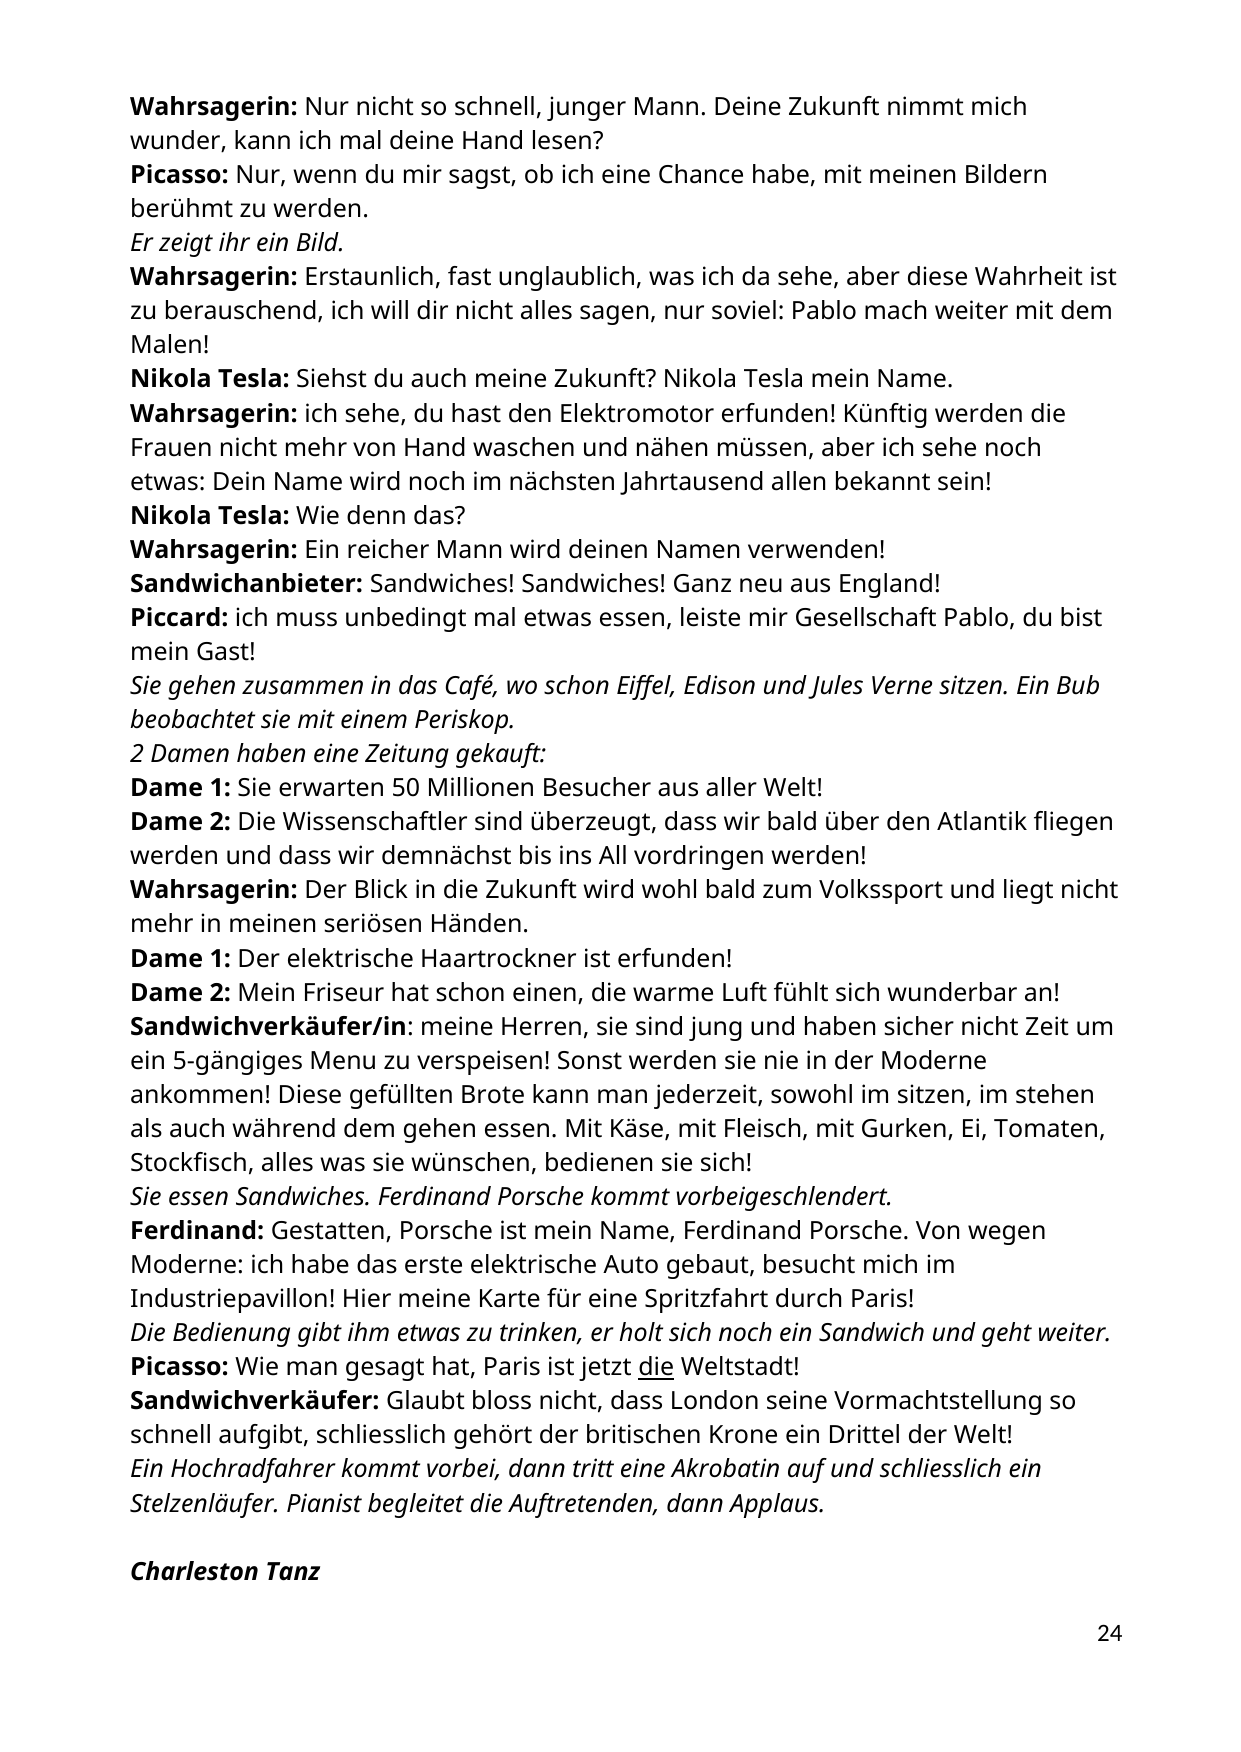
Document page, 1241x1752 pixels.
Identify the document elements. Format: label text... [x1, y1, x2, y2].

text Dame 1: Sie erwarten 50 Millionen Besucher aus aller Welt! [130, 770, 1122, 804]
text Piccard: ich muss unbedingt mal etwas essen, leiste mir Gesellschaft Pablo, du bist mein Gast! [130, 599, 1122, 668]
text Dame 2: Die Wissenschaftler sind überzeugt, dass wir bald über den Atlantik fliegen werden und dass wir demnächst bis ins All vordringen werden! [130, 804, 1122, 872]
text Sandwichverkäufer: Glaubt bloss nicht, dass London seine Vormachtstellung so schnell aufgibt, schliesslich gehört der britischen Krone ein Drittel der Welt! [130, 1383, 1122, 1451]
text Wahrsagerin: Erstaunlich, fast unglaublich, was ich da sehe, aber diese Wahrheit ist zu berauschend, ich will dir nicht alles sagen, nur soviel: Pablo mach weiter mit dem Malen! [130, 259, 1122, 361]
text Nikola Tesla: Siehst du auch meine Zukunft? Nikola Tesla mein Name. [130, 361, 1122, 395]
text 2 Damen haben eine Zeitung gekauft: [130, 736, 1122, 770]
text Wahrsagerin: Der Blick in die Zukunft wird wohl bald zum Volkssport und liegt nicht mehr in meinen seriösen Händen. [130, 872, 1122, 940]
text Sandwichanbieter: Sandwiches! Sandwiches! Ganz neu aus England! [130, 566, 1122, 599]
text Sie gehen zusammen in das Café, wo schon Eiffel, Edison und Jules Verne sitzen. Ein Bub beobachtet sie mit einem Periskop. [130, 668, 1122, 736]
text Picasso: Wie man gesagt hat, Paris ist jetzt die Weltstadt! [130, 1349, 1122, 1383]
text Er zeigt ihr ein Bild. [130, 225, 1122, 259]
text Sie essen Sandwiches. Ferdinand Porsche kommt vorbeigeschlendert. [130, 1179, 1122, 1213]
text Wahrsagerin: ich sehe, du hast den Elektromotor erfunden! Künftig werden die Frauen nicht mehr von Hand waschen und nähen müssen, aber ich sehe noch etwas: Dein Name wird noch im nächsten Jahrtausend allen bekannt sein! [130, 395, 1122, 497]
text Ein Hochradfahrer kommt vorbei, dann tritt eine Akrobatin auf und schliesslich ein Stelzenläufer. Pianist begleitet die Auftretenden, dann Applaus. [130, 1451, 1122, 1519]
text Wahrsagerin: Ein reicher Mann wird deinen Namen verwenden! [130, 531, 1122, 566]
text Charleston Tanz [130, 1553, 1122, 1587]
text Picasso: Nur, wenn du mir sagst, ob ich eine Chance habe, mit meinen Bildern berühmt zu werden. [130, 157, 1122, 225]
text Die Bedienung gibt ihm etwas zu trinken, er holt sich noch ein Sandwich und geht weiter. [130, 1315, 1122, 1349]
text Wahrsagerin: Nur nicht so schnell, junger Mann. Deine Zukunft nimmt mich wunder, kann ich mal deine Hand lesen? [130, 89, 1122, 157]
text Nikola Tesla: Wie denn das? [130, 497, 1122, 531]
text Dame 1: Der elektrische Haartrockner ist erfunden! [130, 940, 1122, 974]
text Sandwichverkäufer/in: meine Herren, sie sind jung und haben sicher nicht Zeit um ein 5-gängiges Menu zu verspeisen! Sonst werden sie nie in der Moderne ankommen! Diese gefüllten Brote kann man jederzeit, sowohl im sitzen, im stehen als auch während dem gehen essen. Mit Käse, mit Fleisch, mit Gurken, Ei, Tomaten, Stockfisch, alles was sie wünschen, bedienen sie sich! [130, 1008, 1122, 1179]
text Dame 2: Mein Friseur hat schon einen, die warme Luft fühlt sich wunderbar an! [130, 974, 1122, 1008]
text Ferdinand: Gestatten, Porsche ist mein Name, Ferdinand Porsche. Von wegen Moderne: ich habe das erste elektrische Auto gebaut, besucht mich im Industriepavillon! Hier meine Karte für eine Spritzfahrt durch Paris! [130, 1213, 1122, 1315]
